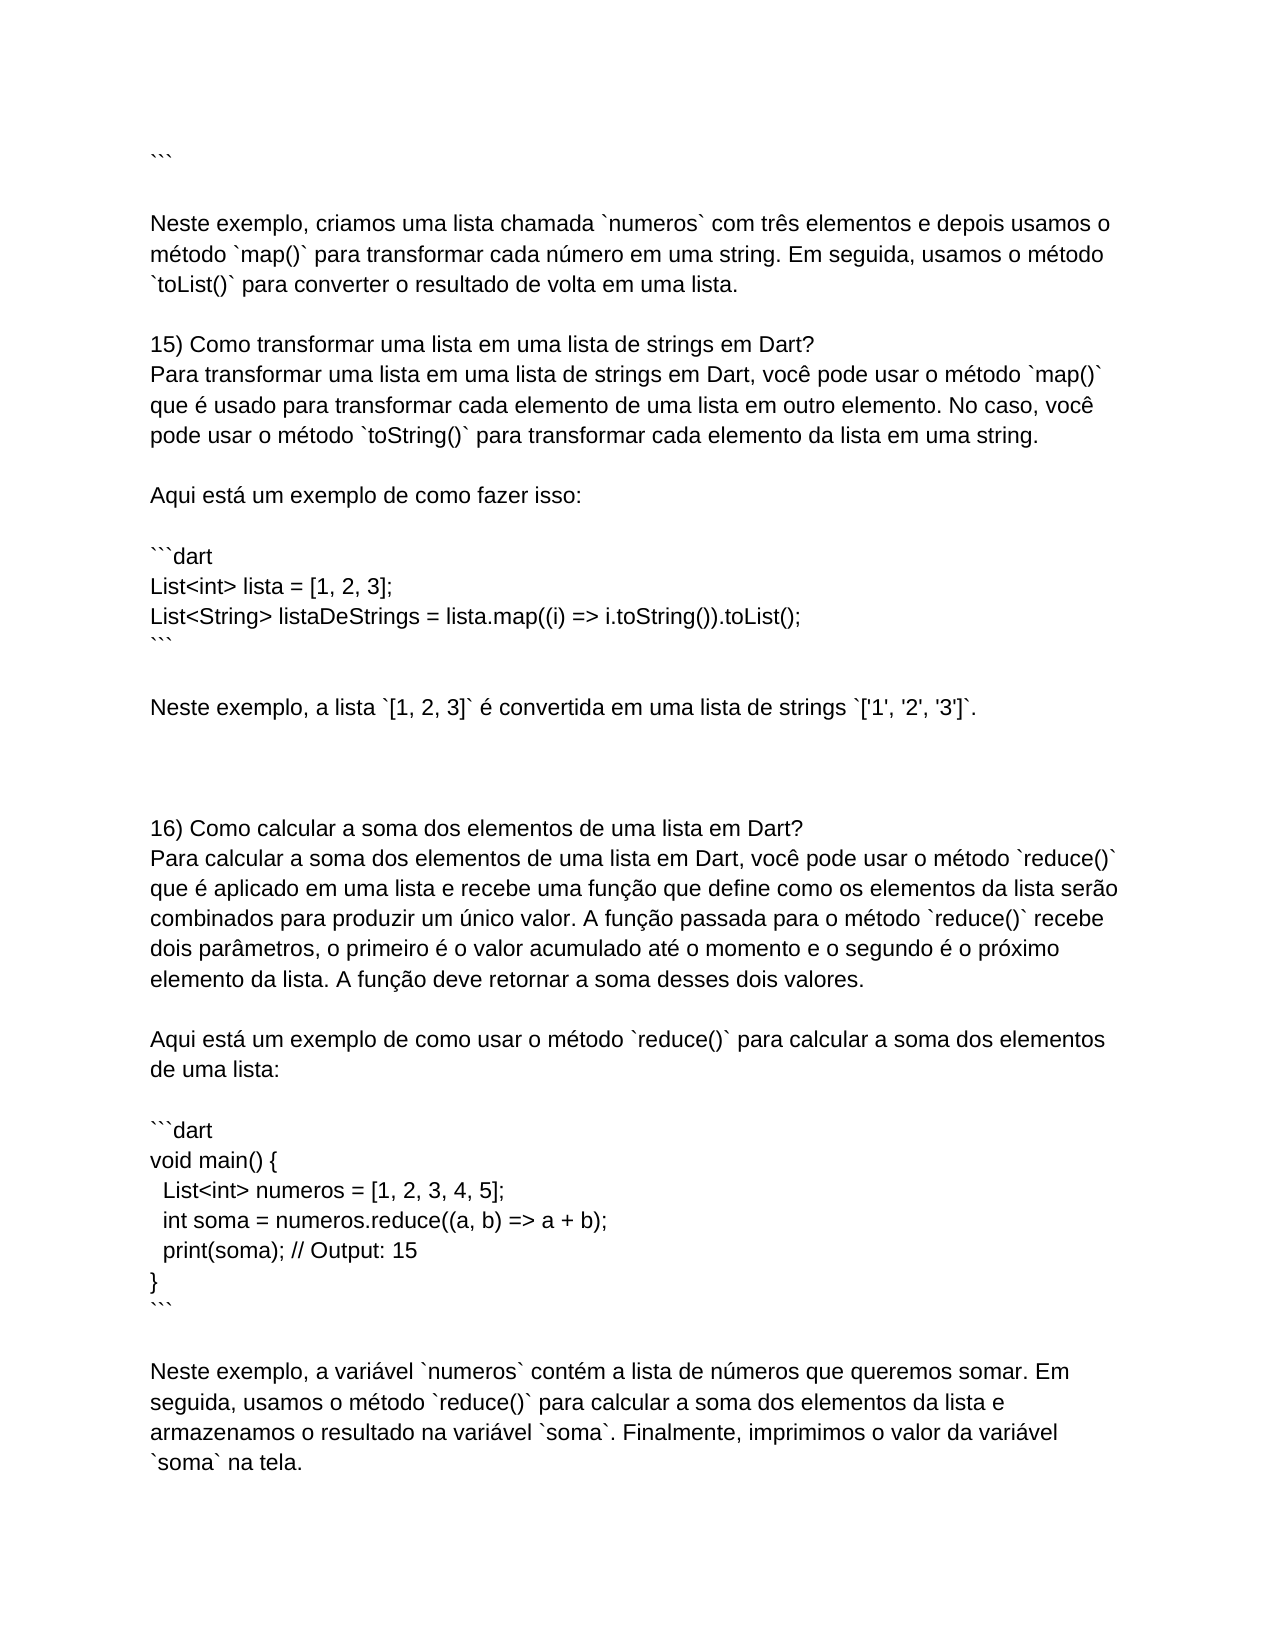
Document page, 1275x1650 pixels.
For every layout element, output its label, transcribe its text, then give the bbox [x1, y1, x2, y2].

text List<String> listaDeStrings = lista.map((i) => i.toString()).toList(); [150, 603, 1125, 629]
text 15) Como transformar uma lista em uma lista de strings em Dart? [150, 331, 1125, 358]
text ``` [150, 633, 1125, 660]
text Neste exemplo, a variável `numeros` contém a lista de números que queremos somar. Em seguida, usamos o método `reduce()` para calcular a soma dos elementos da lista e armazenamos o resultado na variável `soma`. Finalmente, imprimimos o valor da variável `soma` na tela. [150, 1358, 1125, 1475]
text 16) Como calcular a soma dos elementos de uma lista em Dart? [150, 814, 1125, 841]
text Neste exemplo, criamos uma lista chamada `numeros` com três elementos e depois usamos o método `map()` para transformar cada número em uma string. Em seguida, usamos o método `toList()` para converter o resultado de volta em uma lista. [150, 210, 1125, 297]
text } [150, 1268, 1125, 1294]
text ```dart [150, 1117, 1125, 1143]
text int soma = numeros.reduce((a, b) => a + b); [150, 1207, 1125, 1234]
text Neste exemplo, a lista `[1, 2, 3]` é convertida em uma lista de strings `['1', '2', '3']`. [150, 694, 1125, 720]
text Aqui está um exemplo de como fazer isso: [150, 482, 1125, 509]
text Para transformar uma lista em uma lista de strings em Dart, você pode usar o método `map()` que é usado para transformar cada elemento de uma lista em outro elemento. No caso, você pode usar o método `toString()` para transformar cada elemento da lista em uma string. [150, 361, 1125, 448]
text print(soma); // Output: 15 [150, 1237, 1125, 1264]
text List<int> numeros = [1, 2, 3, 4, 5]; [150, 1177, 1125, 1203]
text ```dart [150, 543, 1125, 569]
text List<int> lista = [1, 2, 3]; [150, 573, 1125, 599]
text void main() { [150, 1147, 1125, 1173]
text ``` [150, 150, 1125, 176]
text Para calcular a soma dos elementos de uma lista em Dart, você pode usar o método `reduce()` que é aplicado em uma lista e recebe uma função que define como os elementos da lista serão combinados para produzir um único valor. A função passada para o método `reduce()` recebe dois parâmetros, o primeiro é o valor acumulado até o momento e o segundo é o próximo elemento da lista. A função deve retornar a soma desses dois valores. [150, 845, 1125, 992]
text ``` [150, 1298, 1125, 1324]
text Aqui está um exemplo de como usar o método `reduce()` para calcular a soma dos elementos de uma lista: [150, 1026, 1125, 1083]
